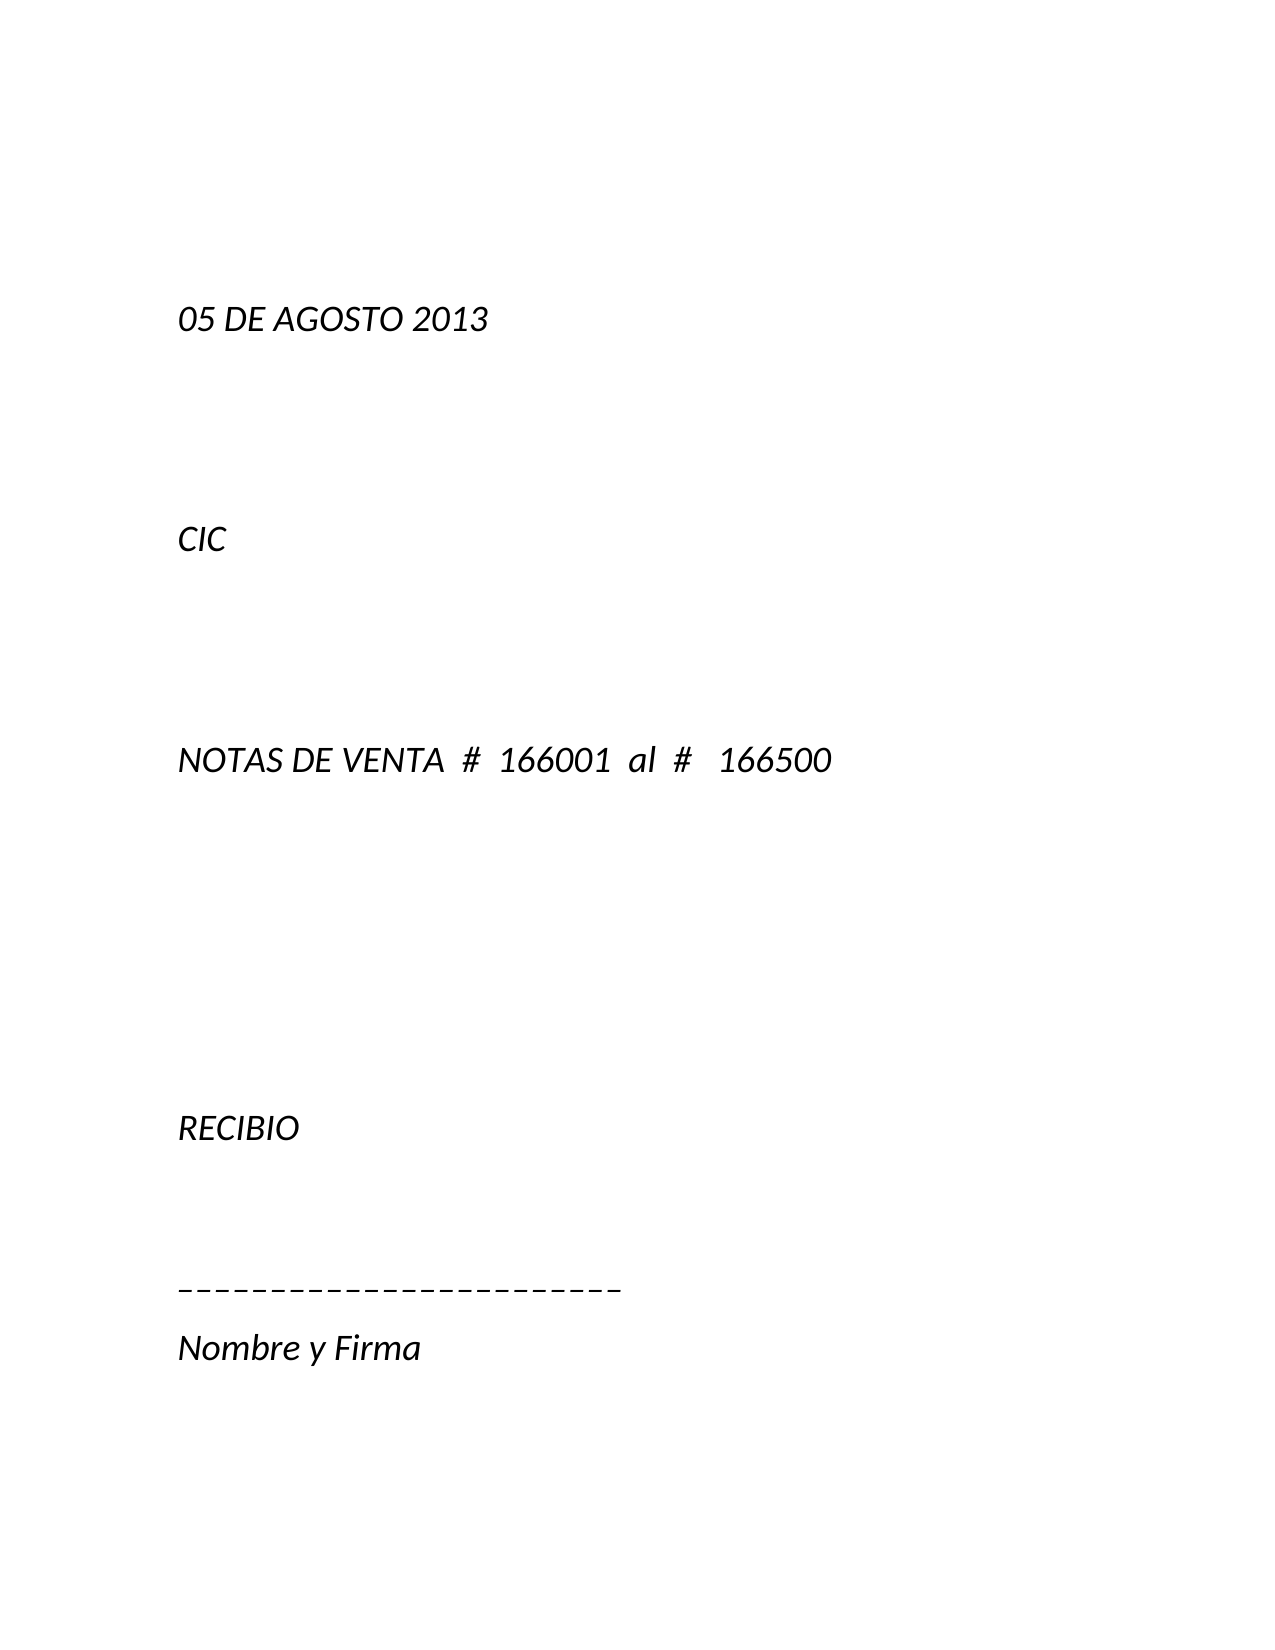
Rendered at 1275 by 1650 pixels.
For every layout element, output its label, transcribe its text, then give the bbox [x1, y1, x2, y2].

text CIC [177, 515, 1098, 561]
text NOTAS DE VENTA # 166001 al # 166500 [177, 736, 1098, 782]
text ________________________ [177, 1251, 1098, 1297]
text 05 DE AGOSTO 2013 [177, 295, 1098, 341]
text Nombre y Firma [177, 1324, 1098, 1370]
text RECIBIO [177, 1104, 1098, 1149]
